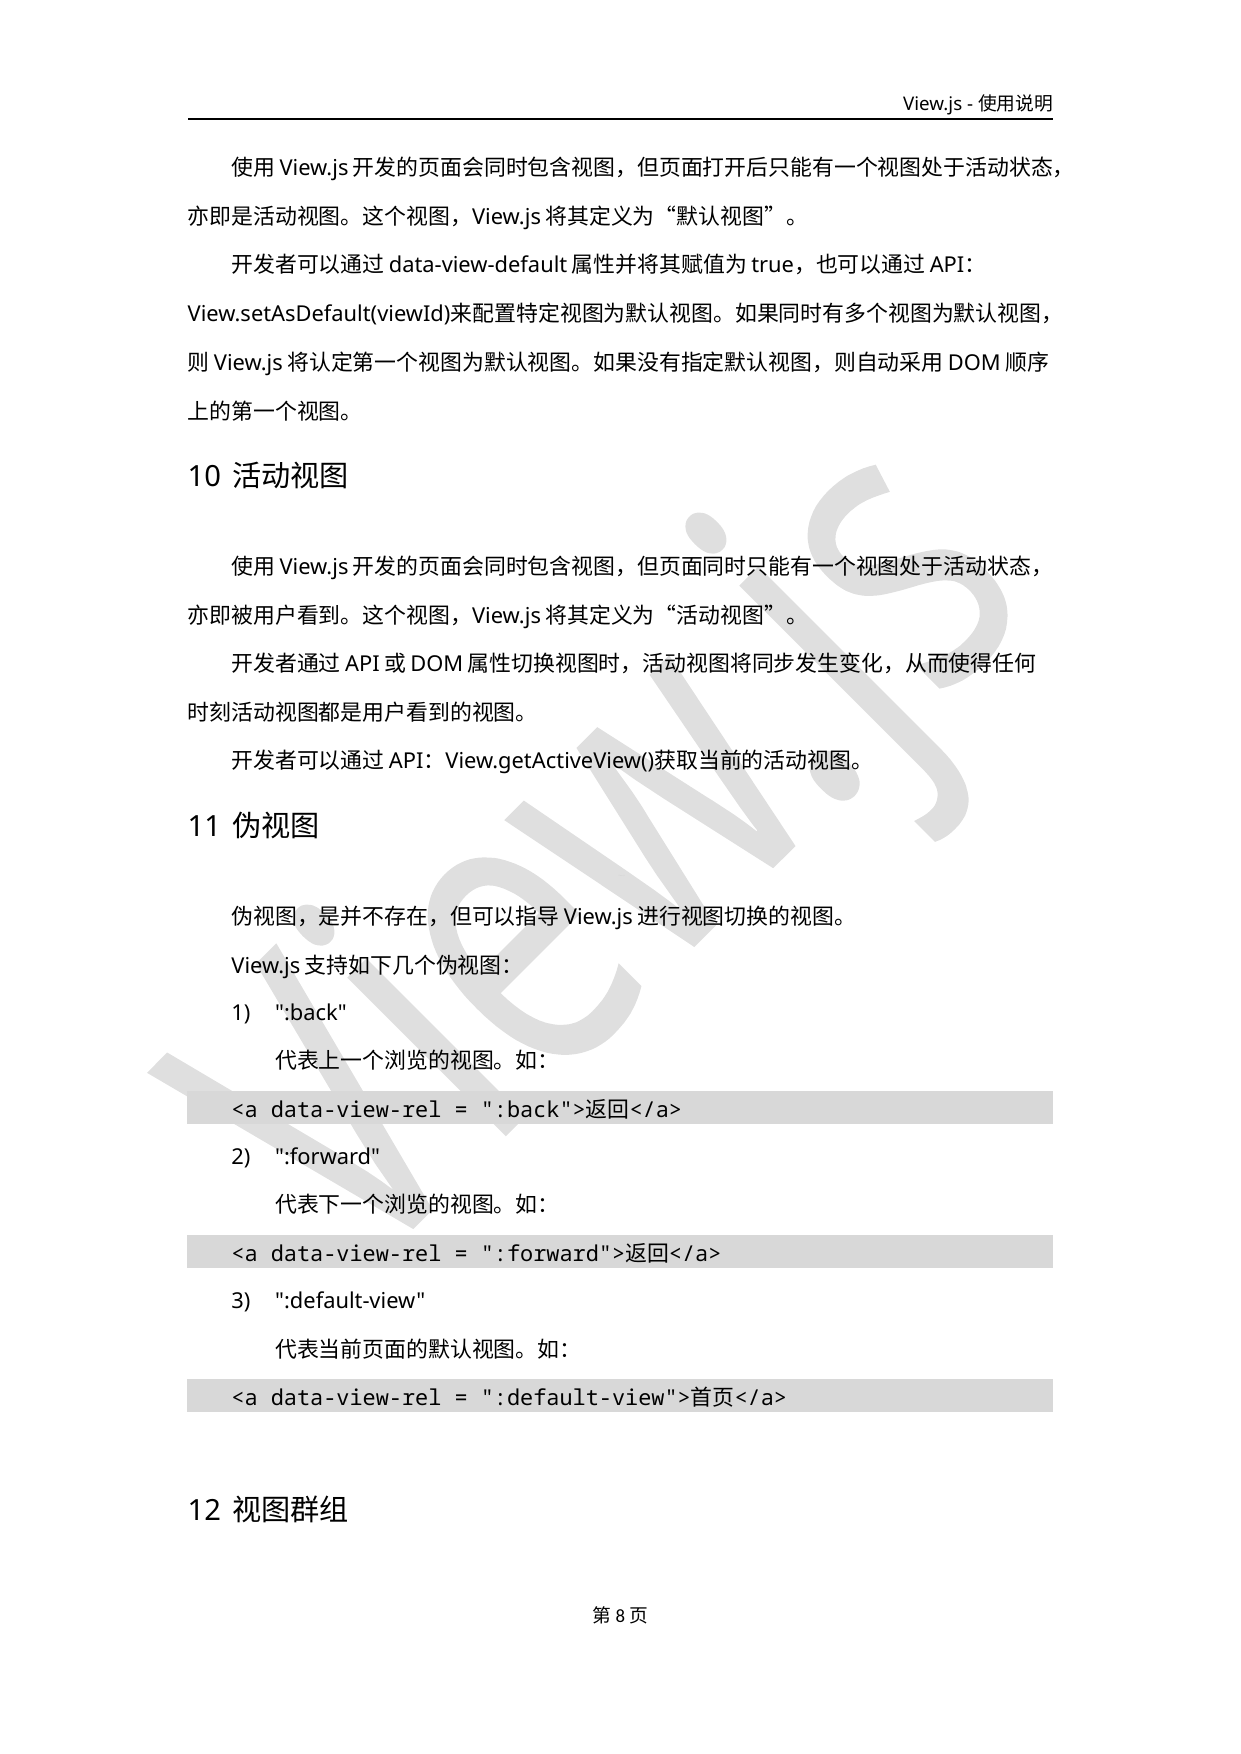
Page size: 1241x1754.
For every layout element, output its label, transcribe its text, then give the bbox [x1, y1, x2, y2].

text 使用View.js开发的页面会同时包含视图，但页面同时只能有一个视图处于活动状态，亦即被用户看到。这个视图，View.js将其定义为“活动视图”。 [187, 549, 1053, 630]
list 活动视图 [187, 442, 1053, 507]
text <a data-view-rel = ":forward">返回</a> [187, 1235, 1053, 1268]
text 开发者通过API或DOM属性切换视图时，活动视图将同步发生变化，从而使得任何时刻活动视图都是用户看到的视图。 [187, 646, 1053, 727]
list 代表当前页面的默认视图。如： [275, 1331, 1053, 1364]
text 开发者可以通过API：View.getActiveView()获取当前的活动视图。 [187, 743, 1053, 776]
list 代表下一个浏览的视图。如： [275, 1187, 1053, 1219]
text 使用View.js开发的页面会同时包含视图，但页面打开后只能有一个视图处于活动状态，亦即是活动视图。这个视图，View.js将其定义为“默认视图”。 [187, 150, 1053, 231]
list 伪视图 [187, 792, 1053, 857]
text <a data-view-rel = ":back">返回</a> [187, 1091, 1053, 1124]
text View.js支持如下几个伪视图： [187, 947, 1053, 980]
text 开发者可以通过data-view-default属性并将其赋值为true，也可以通过API：View.setAsDefault(viewId)来配置特定视图为默认视图。如果同时有多个视图为默认视图，则View.js将认定第一个视图为默认视图。如果没有指定默认视图，则自动采用DOM顺序上的第一个视图。 [187, 247, 1053, 426]
list ":forward" [231, 1140, 1053, 1172]
text <a data-view-rel = ":default-view">首页</a> [187, 1379, 1053, 1412]
list 视图群组 [187, 1475, 1053, 1540]
text 伪视图，是并不存在，但可以指导View.js进行视图切换的视图。 [187, 899, 1053, 931]
list ":back" [231, 996, 1053, 1028]
list ":default-view" [231, 1284, 1053, 1316]
list 代表上一个浏览的视图。如： [275, 1043, 1053, 1076]
